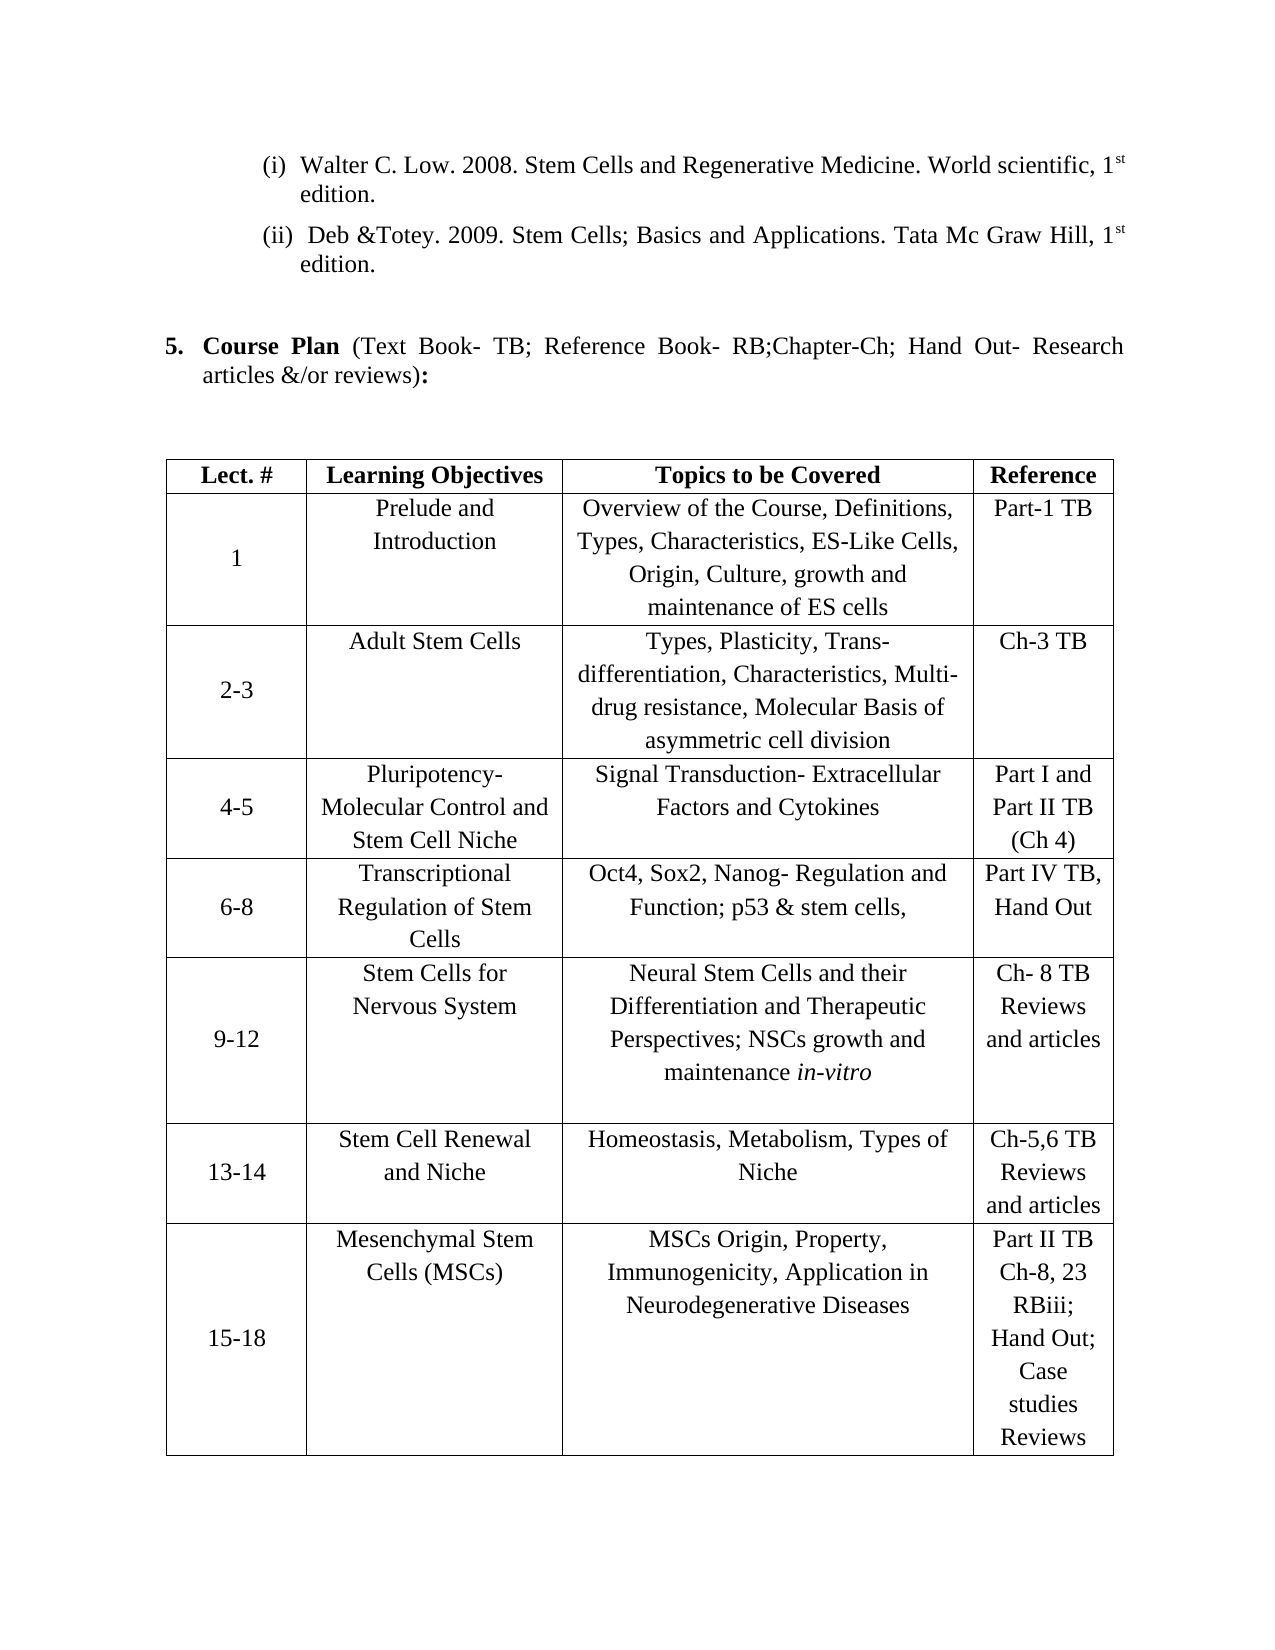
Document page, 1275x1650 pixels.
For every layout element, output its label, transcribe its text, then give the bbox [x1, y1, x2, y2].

table_cell Ch-3 TB [974, 626, 1113, 758]
table_cell Overview of the Course, Definitions, Types, Characteristics, ES-Like Cells, Origin, Culture, growth and maintenance of ES cells [563, 494, 973, 625]
table_cell Types, Plasticity, Trans-differentiation, Characteristics, Multi-drug resistance, Molecular Basis of asymmetric cell division [563, 626, 973, 758]
table_cell Prelude and Introduction [307, 494, 562, 625]
table_cell 13-14 [167, 1124, 306, 1223]
table_cell Stem Cells for Nervous System [307, 958, 562, 1123]
list Deb &Totey. 2009. Stem Cells; Basics and Applications. Tata Mc Graw Hill, 1st edition. [262, 220, 1125, 277]
table_cell Part II TB Ch-8, 23 RBiii; Hand Out; Case studies Reviews [974, 1224, 1113, 1455]
table_cell Stem Cell Renewal and Niche [307, 1124, 562, 1223]
table_cell Pluripotency- Molecular Control and Stem Cell Niche [307, 759, 562, 857]
table_cell Homeostasis, Metabolism, Types of Niche [563, 1124, 973, 1223]
table_cell 1 [167, 494, 306, 625]
table_cell Part-1 TB [974, 494, 1113, 625]
table_cell Neural Stem Cells and their Differentiation and Therapeutic Perspectives; NSCs growth and maintenance in-vitro [563, 958, 973, 1123]
table_cell MSCs Origin, Property, Immunogenicity, Application in Neurodegenerative Diseases [563, 1224, 973, 1455]
table_cell 15-18 [167, 1224, 306, 1455]
table_header Reference [974, 460, 1113, 492]
table_header Learning Objectives [307, 460, 562, 492]
table_cell 6-8 [167, 859, 306, 957]
list Course Plan (Text Book- TB; Reference Book- RB;Chapter-Ch; Hand Out- Research articles &/or reviews): [165, 331, 1125, 389]
table_cell Part IV TB, Hand Out [974, 859, 1113, 957]
table_cell 9-12 [167, 958, 306, 1123]
table_header Lect. # [167, 460, 306, 492]
list Walter C. Low. 2008. Stem Cells and Regenerative Medicine. World scientific, 1st edition. [262, 150, 1125, 207]
table_cell Ch-5,6 TB Reviews and articles [974, 1124, 1113, 1223]
table_cell 4-5 [167, 759, 306, 857]
table_cell Part I and Part II TB (Ch 4) [974, 759, 1113, 857]
table_cell Adult Stem Cells [307, 626, 562, 758]
table_cell Signal Transduction- Extracellular Factors and Cytokines [563, 759, 973, 857]
table_header Topics to be Covered [563, 460, 973, 492]
table_cell Ch- 8 TB Reviews and articles [974, 958, 1113, 1123]
table_cell Oct4, Sox2, Nanog- Regulation and Function; p53 & stem cells, [563, 859, 973, 957]
table_cell Mesenchymal Stem Cells (MSCs) [307, 1224, 562, 1455]
table_cell Transcriptional Regulation of Stem Cells [307, 859, 562, 957]
table_cell 2-3 [167, 626, 306, 758]
